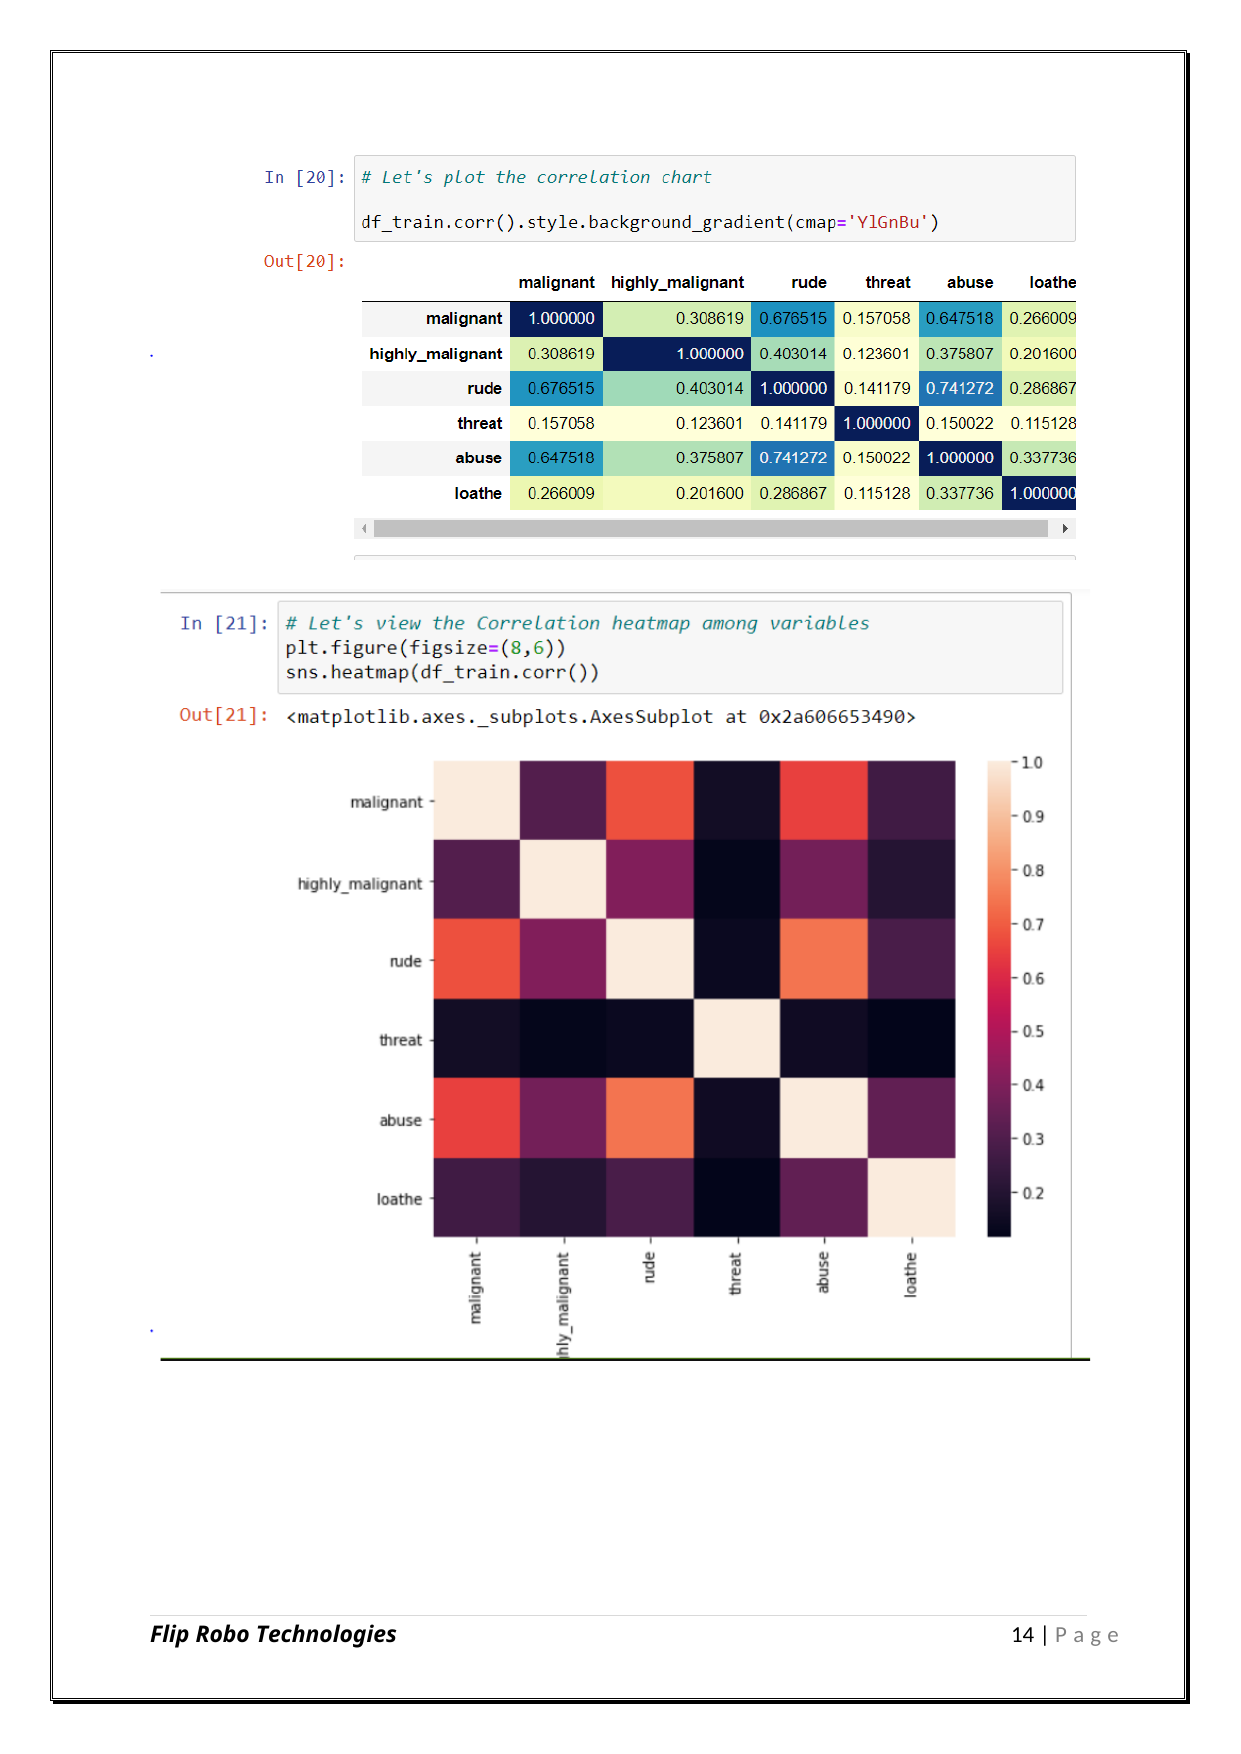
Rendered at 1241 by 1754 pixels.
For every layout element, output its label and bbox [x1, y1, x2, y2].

picture [150, 589, 1091, 1361]
picture [150, 150, 1091, 560]
